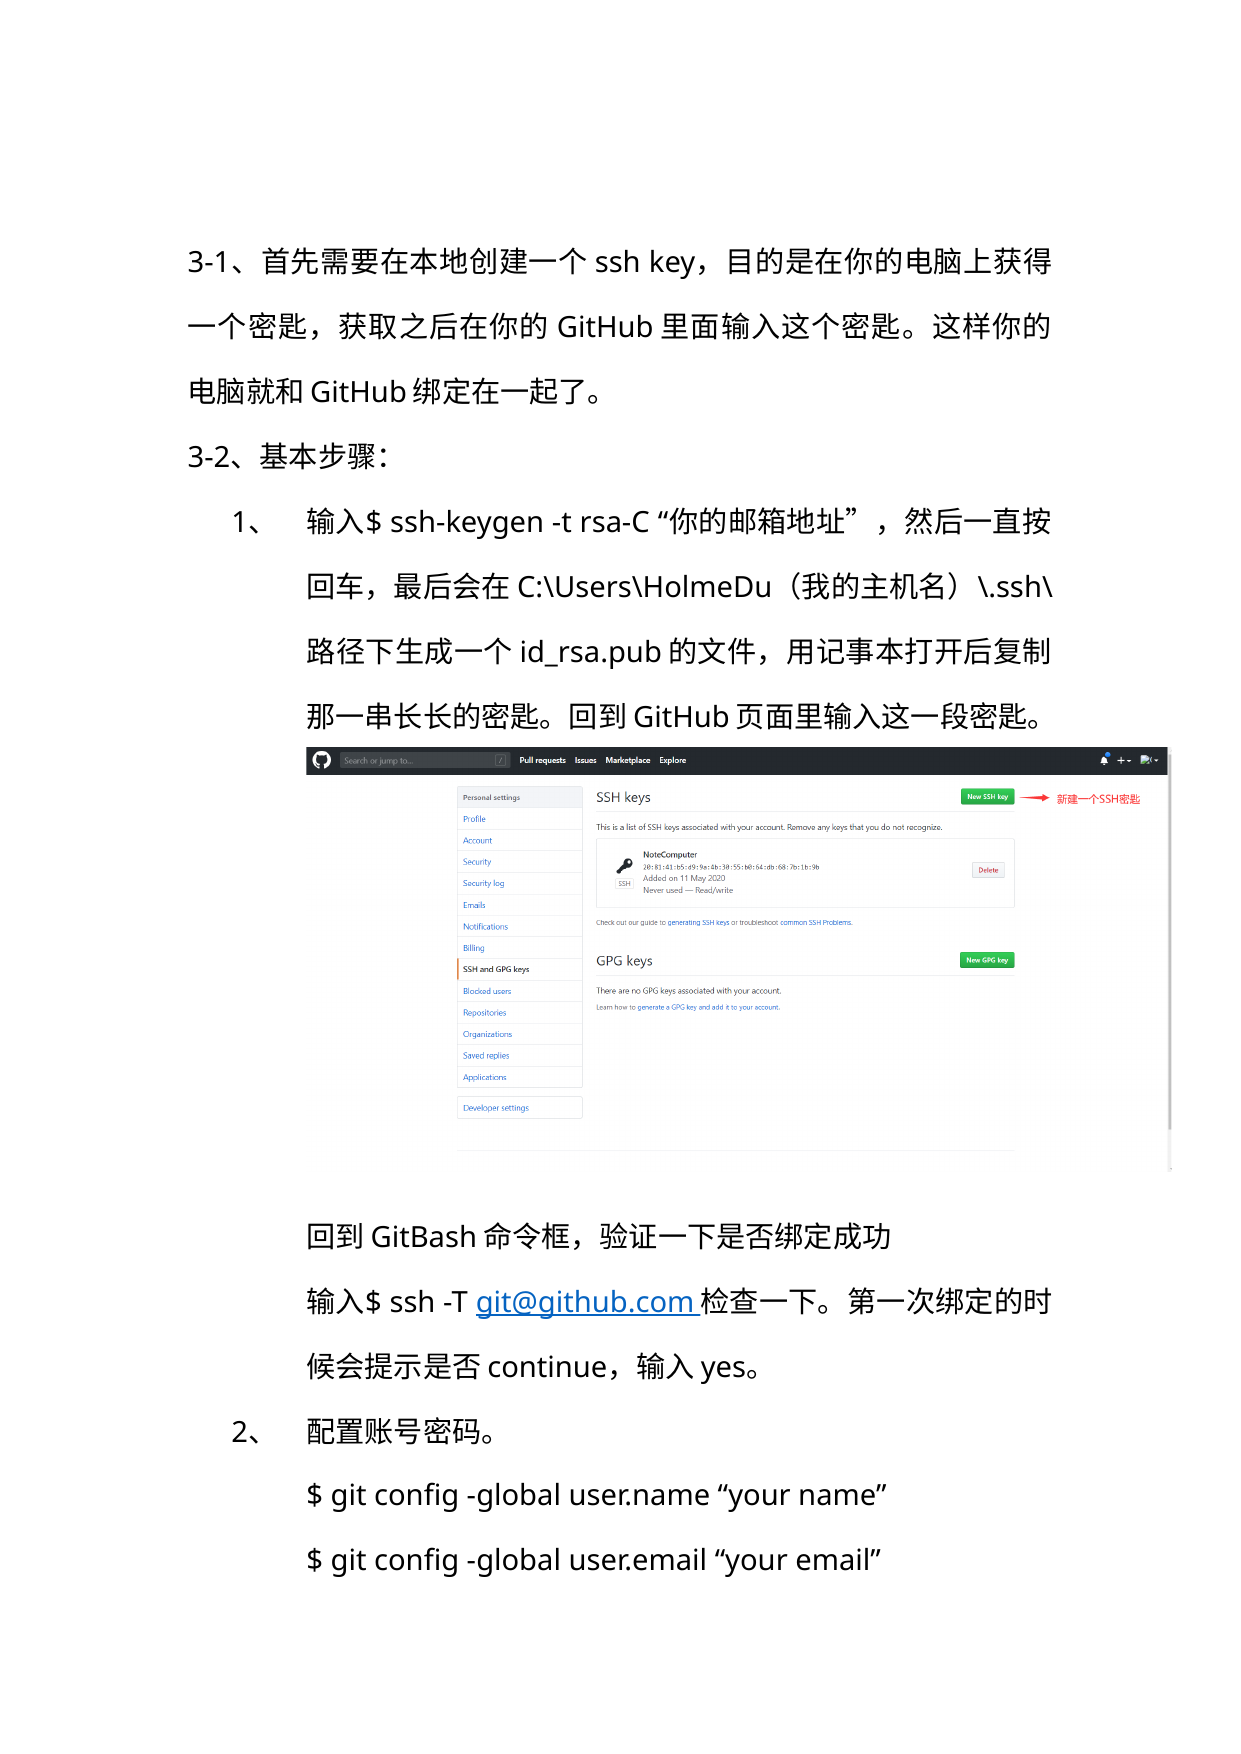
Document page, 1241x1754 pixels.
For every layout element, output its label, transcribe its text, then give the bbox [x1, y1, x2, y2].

list 3-1、首先需要在本地创建一个ssh key，目的是在你的电脑上获得一个密匙，获取之后在你的GitHub里面输入这个密匙。这样你的电脑就和GitHub绑定在一起了。 [187, 227, 1053, 422]
list 输入$ ssh -T git@github.com检查一下。第一次绑定的时候会提示是否continue，输入yes。 [306, 1267, 1053, 1397]
list 3-2、基本步骤： [187, 422, 1053, 487]
list 输入$ ssh-keygen -t rsa-C “你的邮箱地址”，然后一直按回车，最后会在C:\Users\HolmeDu（我的主机名）\.ssh\路径下生成一个id_rsa.pub的文件，用记事本打开后复制那一串长长的密匙。回到GitHub页面里输入这一段密匙。 [231, 487, 1053, 747]
list 回到GitBash命令框，验证一下是否绑定成功 [306, 1202, 1053, 1267]
list 配置账号密码。 [231, 1397, 1053, 1462]
list $ git config -global user.email “your email” [306, 1527, 1053, 1592]
list $ git config -global user.name “your name” [306, 1462, 1053, 1527]
picture [306, 747, 1172, 1172]
